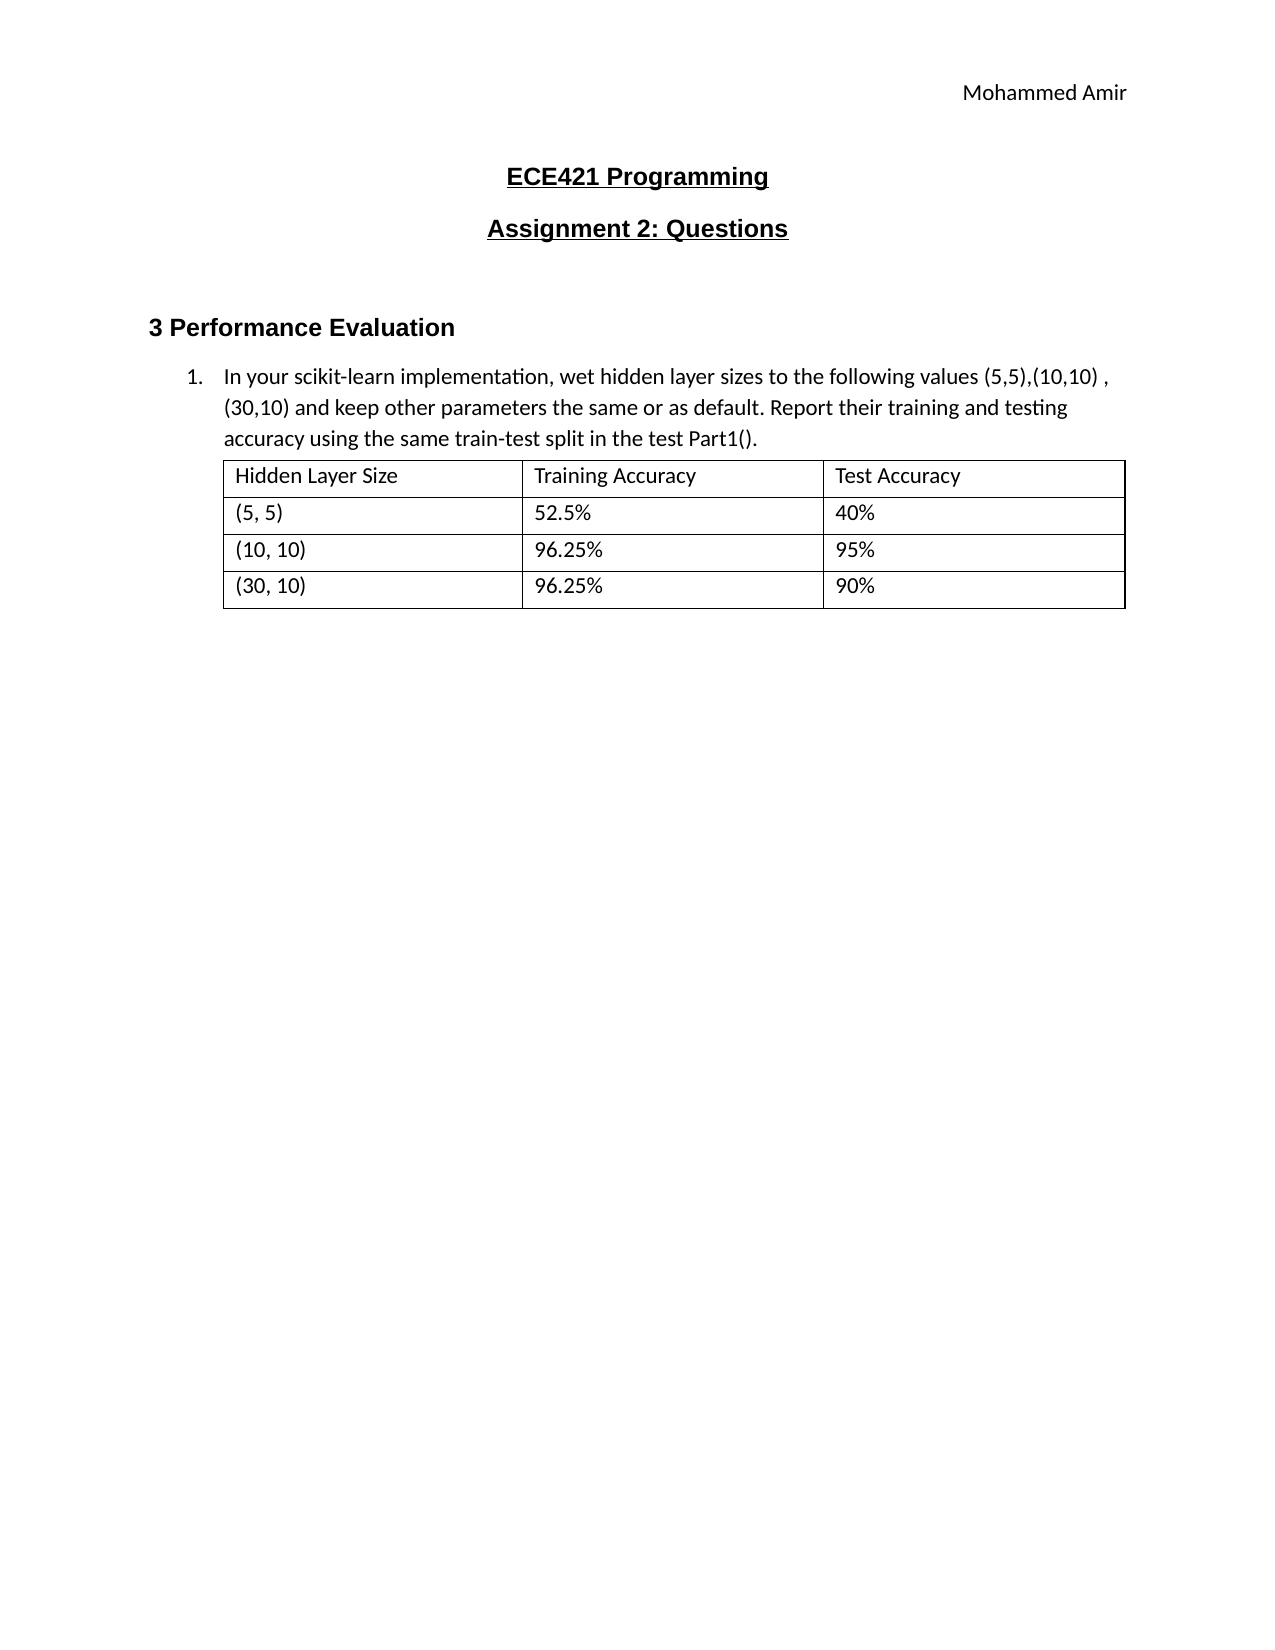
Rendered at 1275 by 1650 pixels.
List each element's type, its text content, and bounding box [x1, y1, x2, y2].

subtitle 3 Performance Evaluation [148, 313, 1126, 341]
subtitle Assignment 2: Questions [150, 214, 1125, 243]
table_cell 96.25% [523, 572, 823, 607]
table_cell (5, 5) [224, 498, 522, 534]
table_header Test Accuracy [824, 461, 1124, 497]
table_cell 90% [824, 572, 1124, 607]
list In your scikit-learn implementation, wet hidden layer sizes to the following values (5,5),(10,10) ,(30,10) and keep other parameters the same or as default. Report their training and testing accuracy using the same train-test split in the test Part1(). [186, 362, 1126, 452]
table_cell 40% [824, 498, 1124, 534]
table_header Training Accuracy [523, 461, 823, 497]
text Mohammed Amir [150, 78, 1127, 106]
table_cell 96.25% [523, 535, 823, 571]
table_cell (10, 10) [224, 535, 522, 571]
table_cell (30, 10) [224, 572, 522, 607]
table_cell 95% [824, 535, 1124, 571]
table_cell 52.5% [523, 498, 823, 534]
text ECE421 Programming [150, 162, 1125, 191]
table_header Hidden Layer Size [224, 461, 522, 497]
